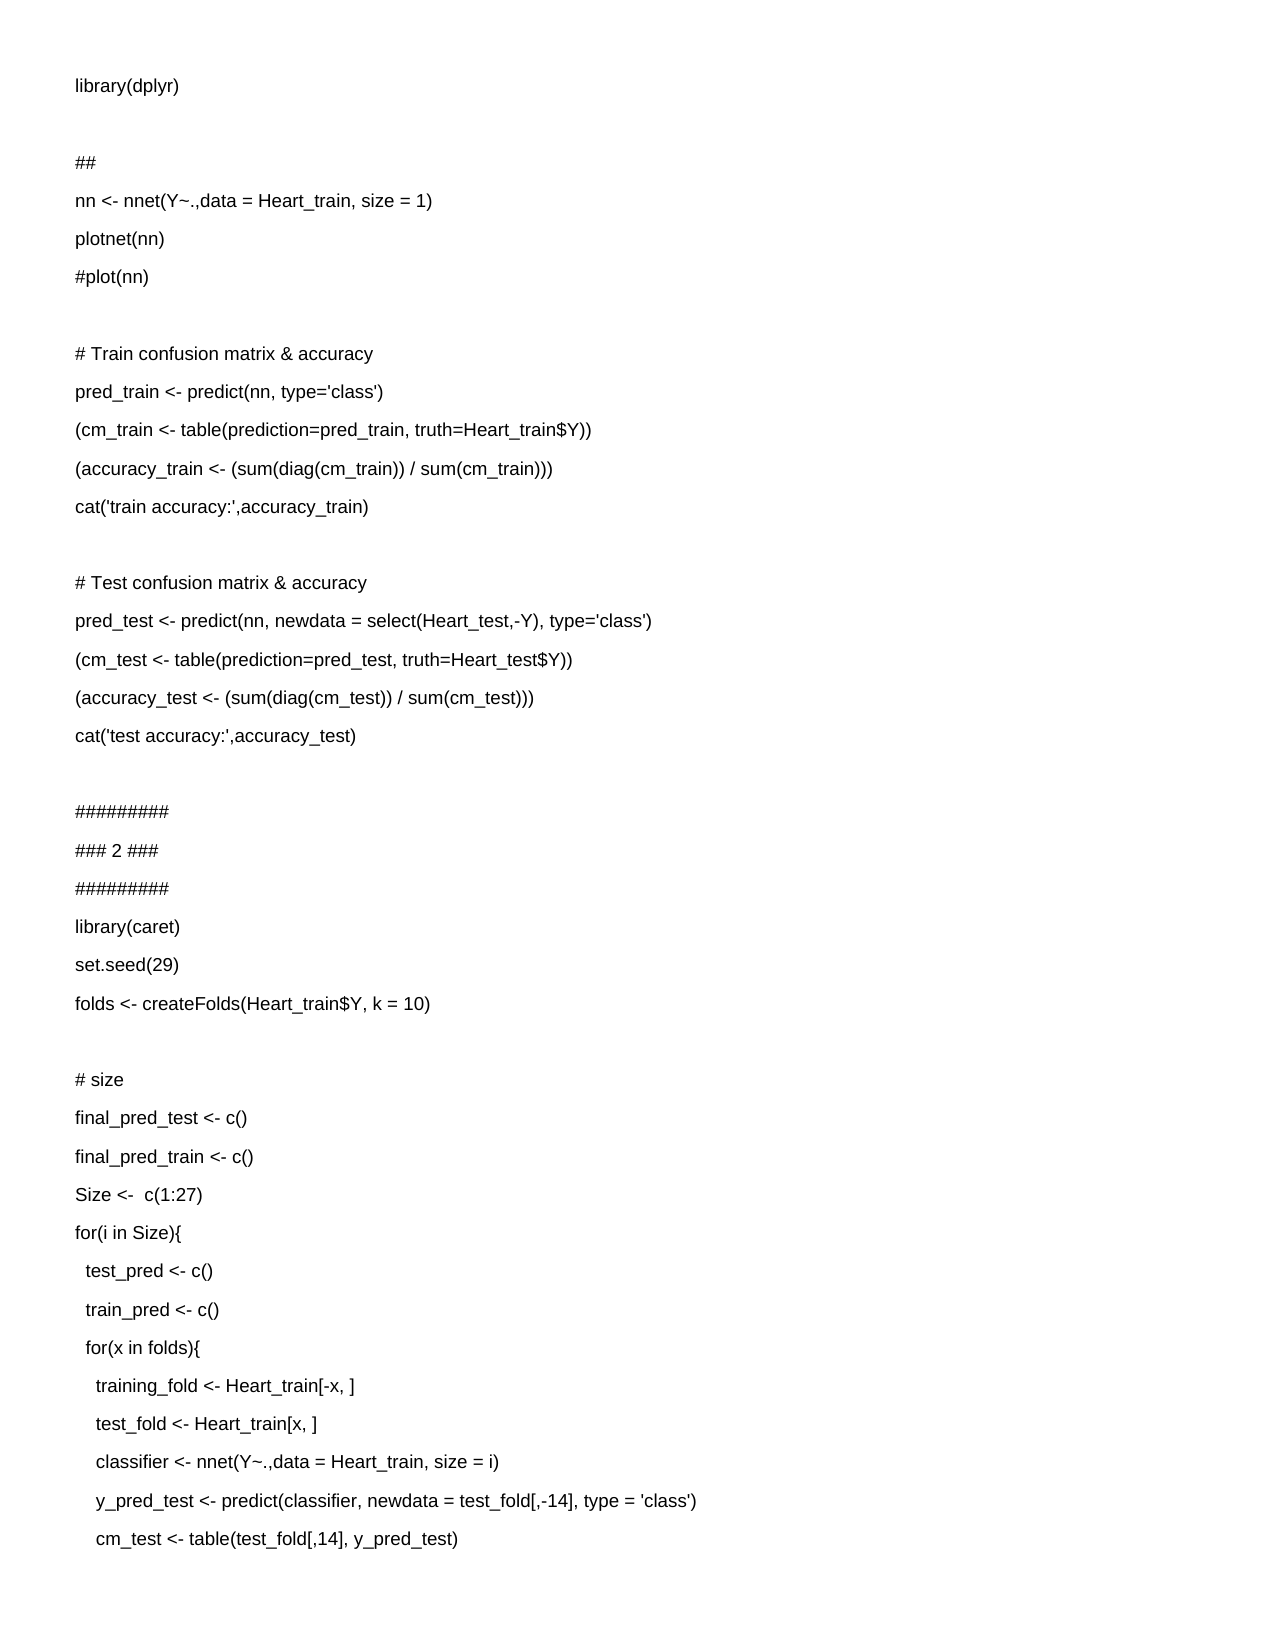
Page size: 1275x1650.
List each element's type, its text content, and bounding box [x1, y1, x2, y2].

text (cm_test <- table(prediction=pred_test, truth=Heart_test$Y)) [75, 648, 1200, 670]
text library(dplyr) [75, 75, 1200, 97]
text pred_train <- predict(nn, type='class') [75, 381, 1200, 402]
text final_pred_train <- c() [75, 1145, 1200, 1167]
text folds <- createFolds(Heart_train$Y, k = 10) [75, 992, 1200, 1014]
text final_pred_test <- c() [75, 1107, 1200, 1129]
text (cm_train <- table(prediction=pred_train, truth=Heart_train$Y)) [75, 419, 1200, 441]
text test_pred <- c() [75, 1260, 1200, 1282]
text y_pred_test <- predict(classifier, newdata = test_fold[,-14], type = 'class') [75, 1489, 1200, 1511]
text pred_test <- predict(nn, newdata = select(Heart_test,-Y), type='class') [75, 610, 1200, 632]
text train_pred <- c() [75, 1298, 1200, 1320]
text #plot(nn) [75, 266, 1200, 288]
text library(caret) [75, 916, 1200, 938]
text # size [75, 1069, 1200, 1091]
text test_fold <- Heart_train[x, ] [75, 1413, 1200, 1434]
text (accuracy_test <- (sum(diag(cm_test)) / sum(cm_test))) [75, 687, 1200, 708]
text ### 2 ### [75, 839, 1200, 861]
text nn <- nnet(Y~.,data = Heart_train, size = 1) [75, 190, 1200, 211]
text ######### [75, 801, 1200, 823]
text cat('train accuracy:',accuracy_train) [75, 496, 1200, 517]
text training_fold <- Heart_train[-x, ] [75, 1375, 1200, 1396]
text cat('test accuracy:',accuracy_test) [75, 725, 1200, 746]
text (accuracy_train <- (sum(diag(cm_train)) / sum(cm_train))) [75, 457, 1200, 479]
text ## [75, 151, 1200, 173]
text for(i in Size){ [75, 1222, 1200, 1243]
text Size <- c(1:27) [75, 1184, 1200, 1205]
text cm_test <- table(test_fold[,14], y_pred_test) [75, 1528, 1200, 1549]
text classifier <- nnet(Y~.,data = Heart_train, size = i) [75, 1451, 1200, 1473]
text # Train confusion matrix & accuracy [75, 343, 1200, 364]
text for(x in folds){ [75, 1337, 1200, 1358]
text plotnet(nn) [75, 228, 1200, 249]
text set.seed(29) [75, 954, 1200, 976]
text # Test confusion matrix & accuracy [75, 572, 1200, 593]
text ######### [75, 878, 1200, 899]
